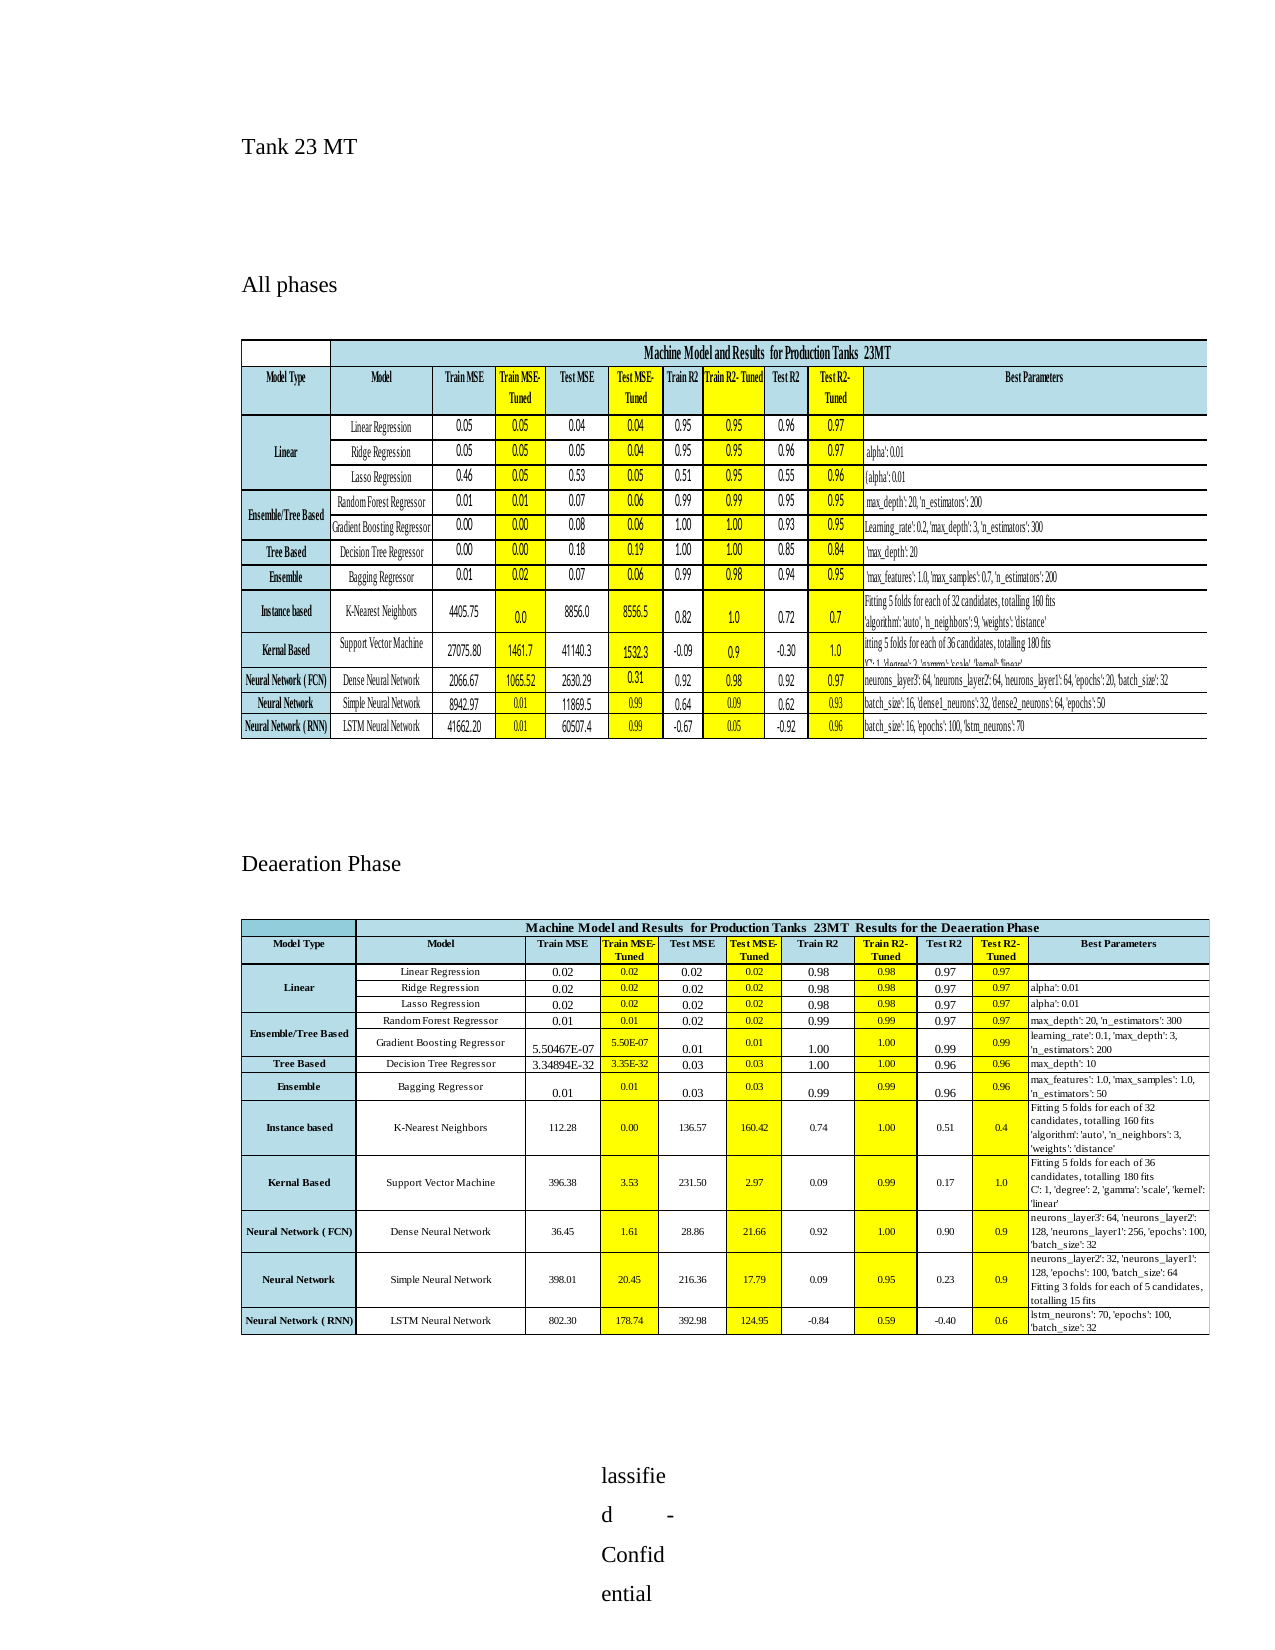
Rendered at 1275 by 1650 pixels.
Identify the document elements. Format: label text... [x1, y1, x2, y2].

text Tank 23 MT [166, 133, 1110, 160]
text Deaeration Phase [166, 850, 1110, 877]
text All phases [166, 271, 1110, 297]
